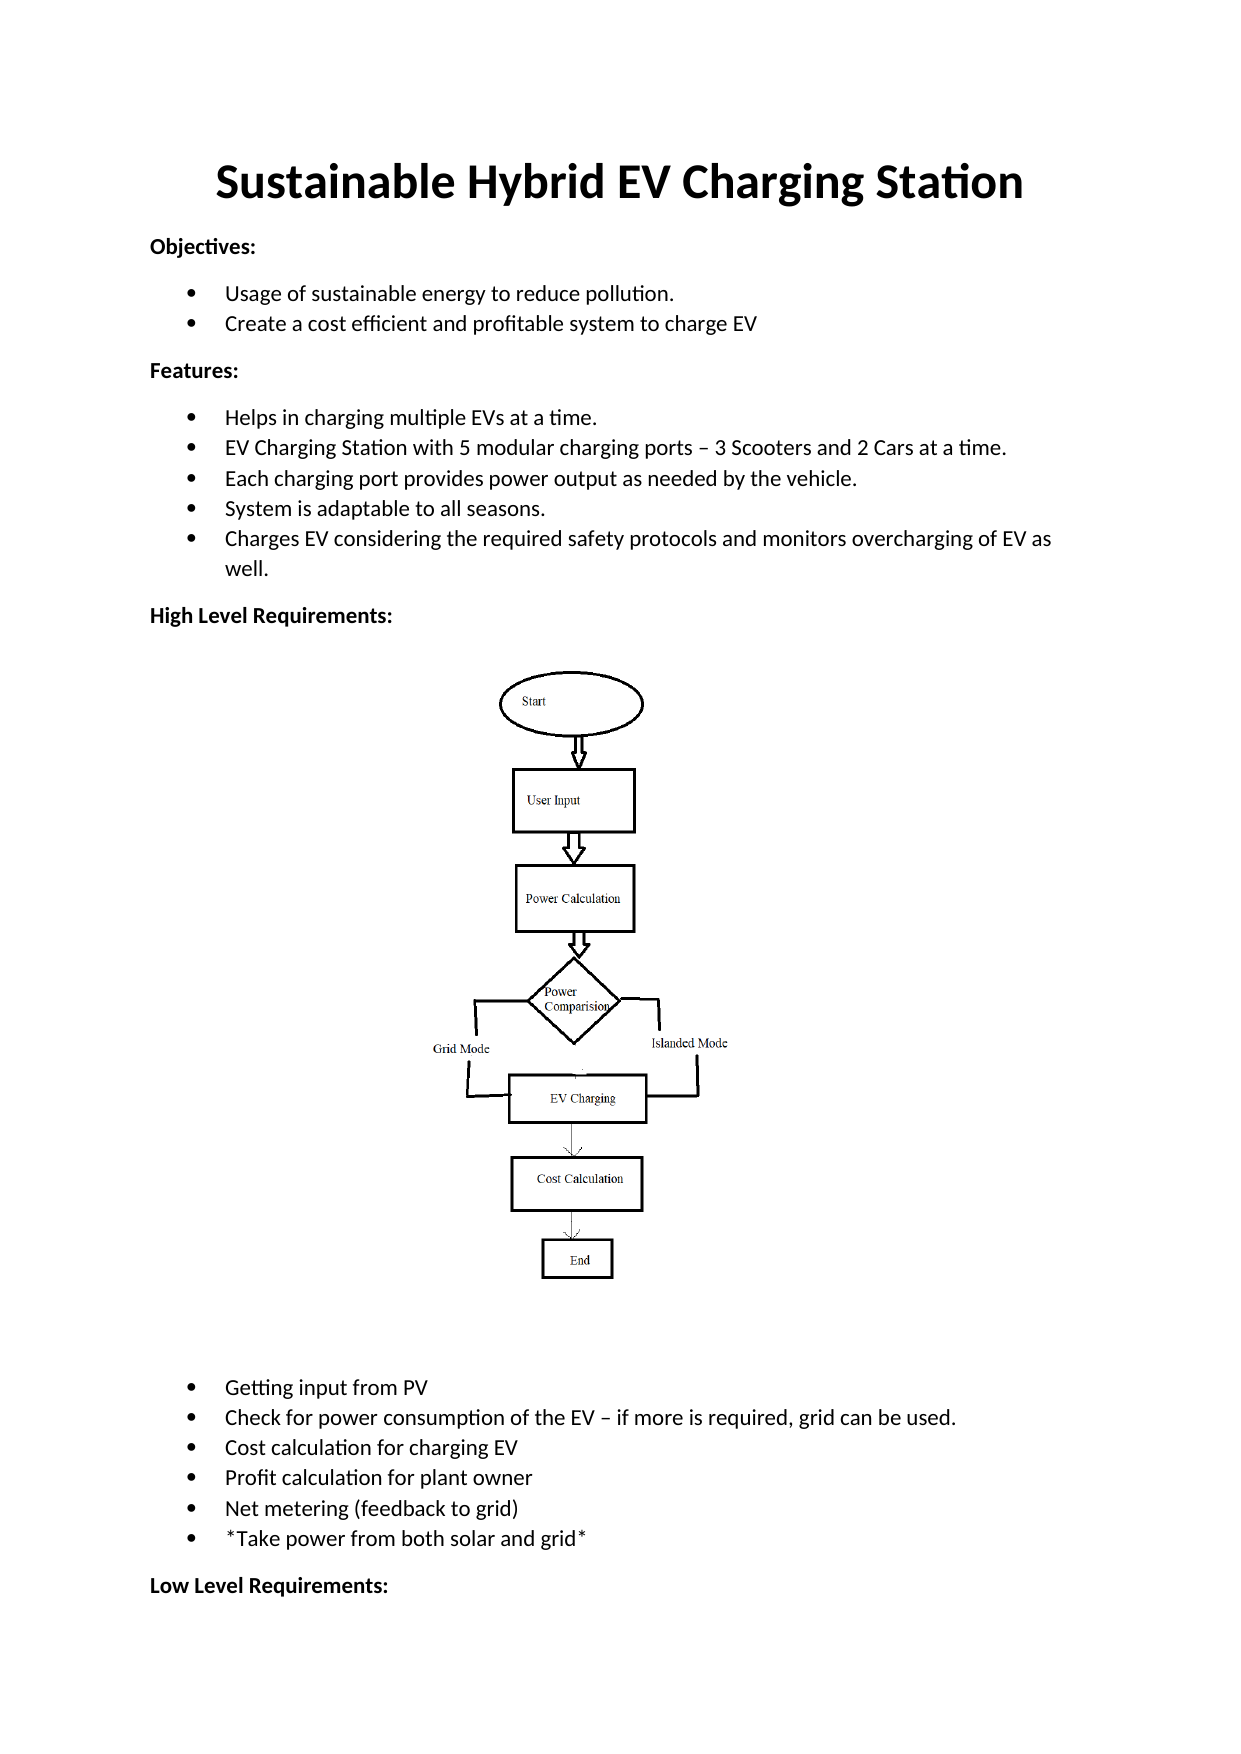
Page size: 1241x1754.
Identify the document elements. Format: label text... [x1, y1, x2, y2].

list Usage of sustainable energy to reduce pollution. [187, 279, 1090, 307]
list Charges EV considering the required safety protocols and monitors overcharging of EV as well. [187, 524, 1090, 582]
text Sustainable Hybrid EV Charging Station [150, 150, 1090, 211]
list Cost calculation for charging EV [187, 1433, 1090, 1461]
list EV Charging Station with 5 modular charging ports – 3 Scooters and 2 Cars at a time. [187, 433, 1090, 462]
list System is adaptable to all seasons. [187, 494, 1090, 522]
text Features: [150, 356, 1090, 384]
list Profit calculation for plant owner [187, 1463, 1090, 1491]
text Low Level Requirements: [150, 1571, 1090, 1599]
list *Take power from both solar and grid* [187, 1524, 1090, 1552]
picture [210, 648, 1030, 1354]
text Objectives: [150, 232, 1090, 261]
text High Level Requirements: [150, 601, 1090, 629]
list Getting input from PV [187, 1373, 1090, 1401]
list Create a cost efficient and profitable system to charge EV [187, 309, 1090, 338]
list Net metering (feedback to grid) [187, 1494, 1090, 1522]
list Helps in charging multiple EVs at a time. [187, 403, 1090, 431]
list Each charging port provides power output as needed by the vehicle. [187, 464, 1090, 492]
list Check for power consumption of the EV – if more is required, grid can be used. [187, 1403, 1090, 1431]
